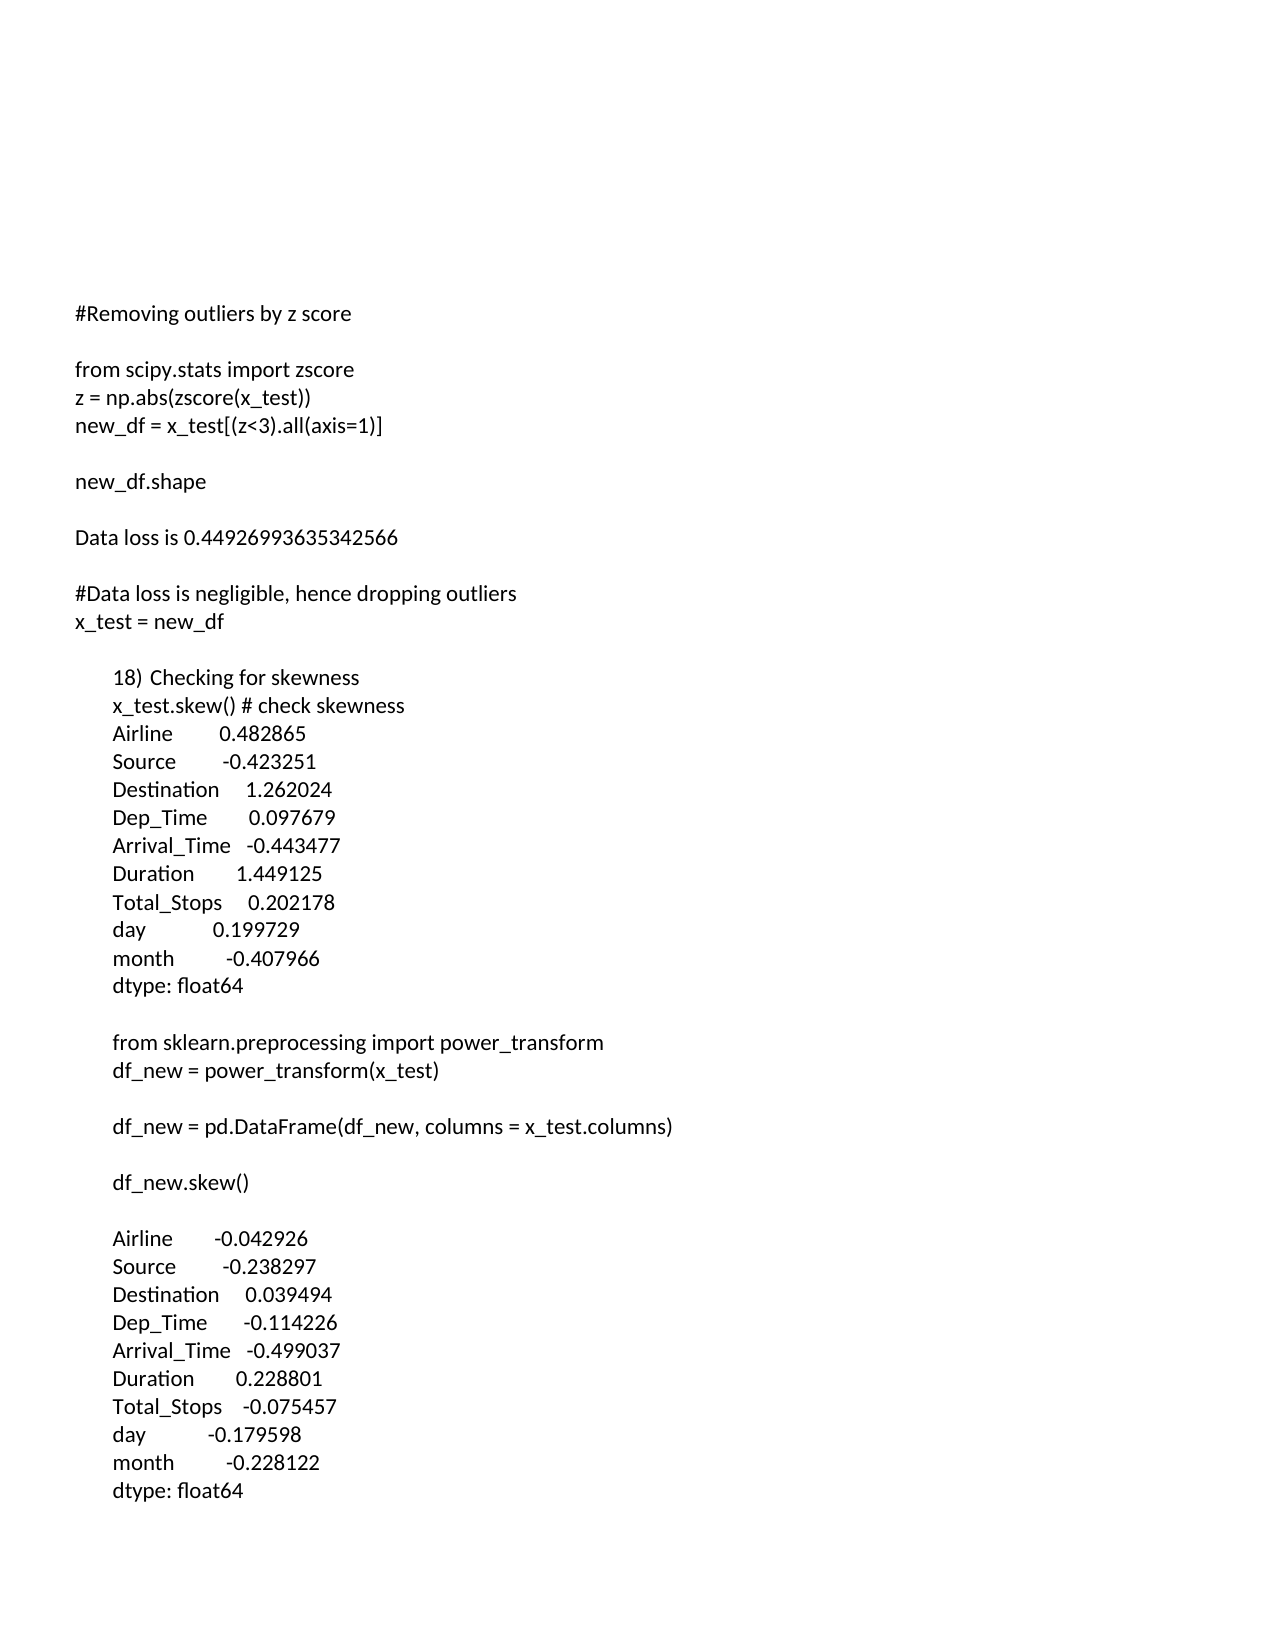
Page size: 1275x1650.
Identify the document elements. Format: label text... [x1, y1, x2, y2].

text day 0.199729 [112, 916, 1200, 944]
text Dep_Time -0.114226 [112, 1308, 1200, 1336]
text df_new.skew() [112, 1168, 1200, 1196]
text df_new = pd.DataFrame(df_new, columns = x_test.columns) [112, 1112, 1200, 1140]
text dtype: float64 [112, 972, 1200, 1000]
text month -0.228122 [112, 1448, 1200, 1476]
text x_test = new_df [75, 607, 1200, 635]
text #Data loss is negligible, hence dropping outliers [75, 579, 1200, 607]
text Source -0.423251 [112, 747, 1200, 776]
text z = np.abs(zscore(x_test)) [75, 383, 1200, 411]
text df_new = power_transform(x_test) [112, 1056, 1200, 1084]
text Total_Stops 0.202178 [112, 888, 1200, 916]
text Airline -0.042926 [112, 1224, 1200, 1252]
text new_df.shape [75, 467, 1200, 495]
text Destination 0.039494 [112, 1280, 1200, 1308]
text new_df = x_test[(z<3).all(axis=1)] [75, 411, 1200, 439]
text month -0.407966 [112, 944, 1200, 972]
text #Removing outliers by z score [75, 299, 1200, 327]
list Checking for skewness [112, 663, 1200, 691]
text day -0.179598 [112, 1420, 1200, 1448]
text x_test.skew() # check skewness [112, 691, 1200, 719]
text Duration 1.449125 [112, 859, 1200, 888]
text Data loss is 0.44926993635342566 [75, 523, 1200, 551]
text Destination 1.262024 [112, 776, 1200, 803]
text Arrival_Time -0.443477 [112, 832, 1200, 859]
text Airline 0.482865 [112, 719, 1200, 747]
text Total_Stops -0.075457 [112, 1392, 1200, 1420]
text Dep_Time 0.097679 [112, 803, 1200, 832]
text Duration 0.228801 [112, 1364, 1200, 1392]
text from sklearn.preprocessing import power_transform [112, 1028, 1200, 1056]
text Arrival_Time -0.499037 [112, 1336, 1200, 1364]
text from scipy.stats import zscore [75, 355, 1200, 383]
text dtype: float64 [112, 1476, 1200, 1504]
text Source -0.238297 [112, 1252, 1200, 1280]
